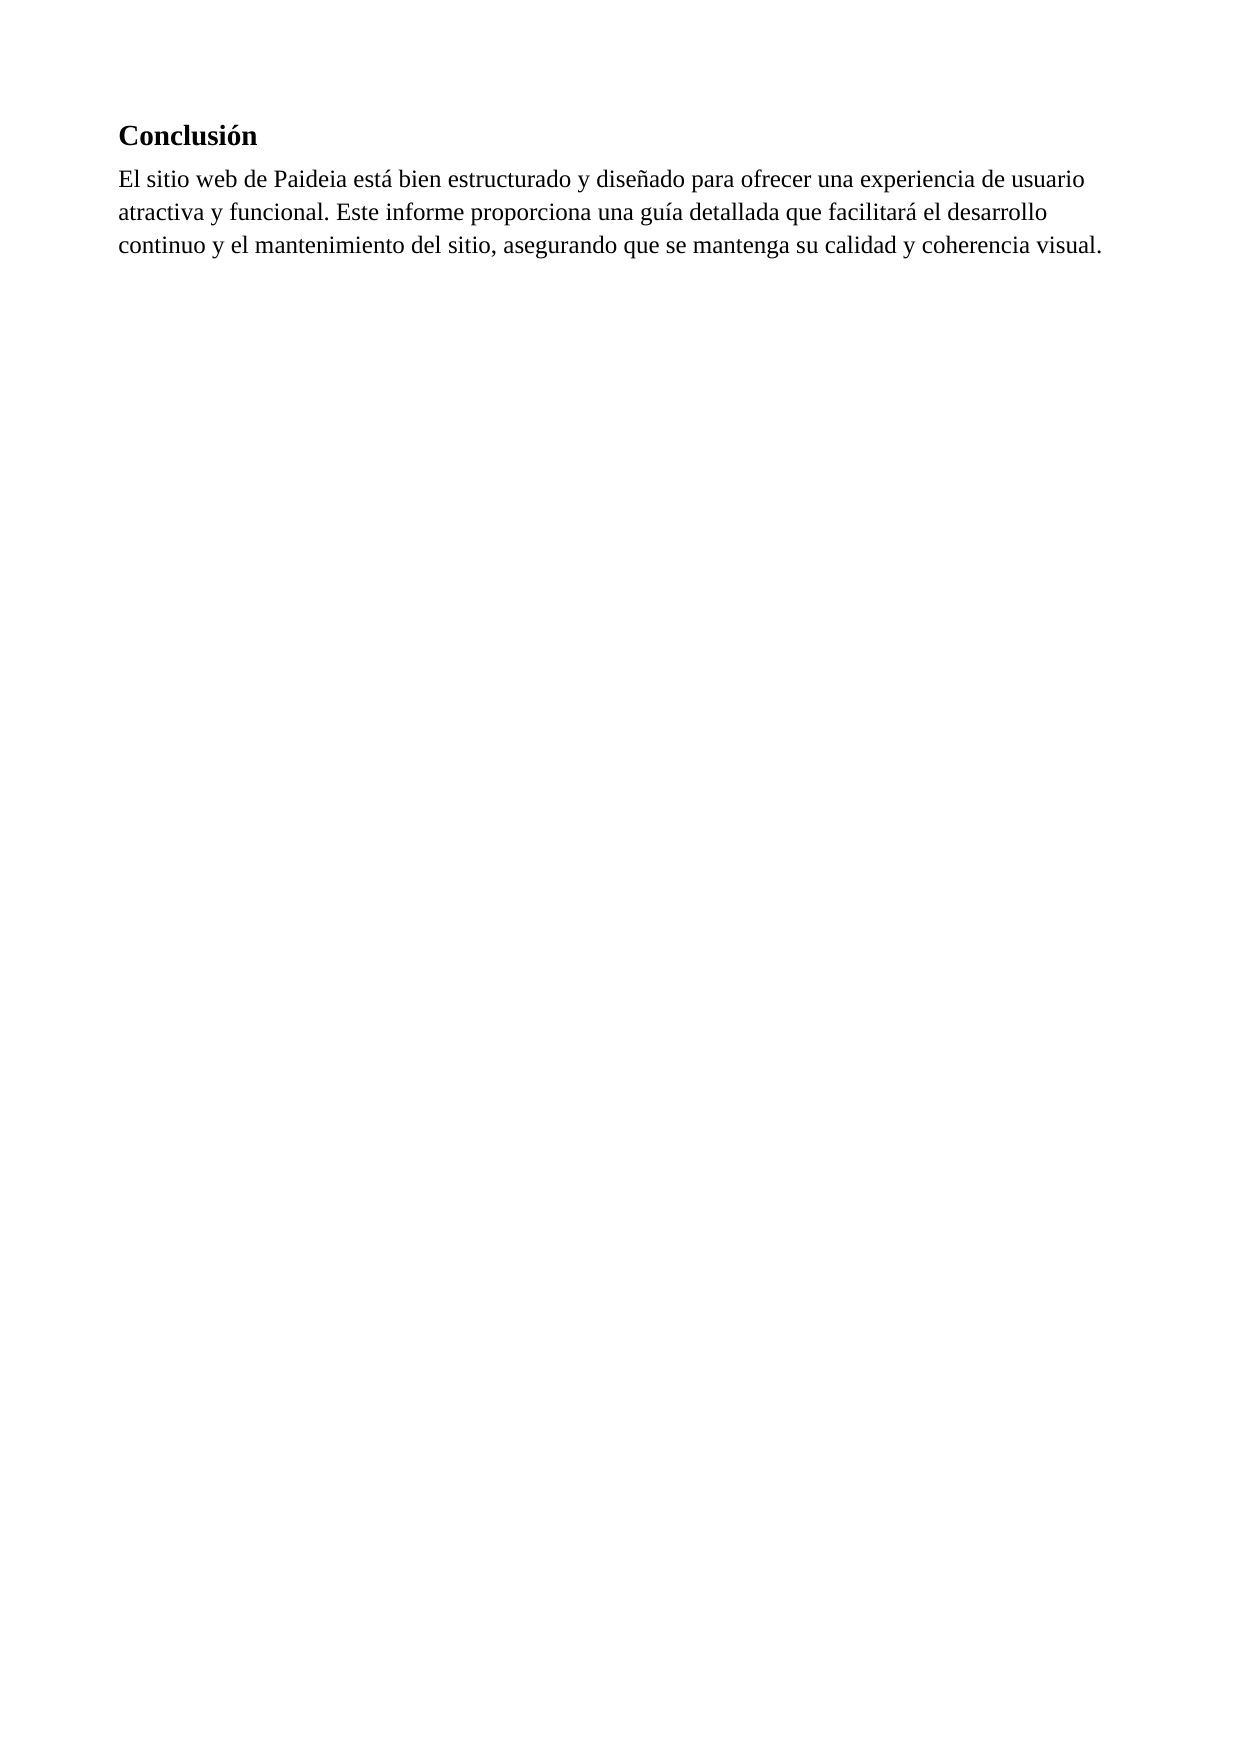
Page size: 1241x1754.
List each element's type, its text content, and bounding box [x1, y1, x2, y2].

subtitle Conclusión [118, 118, 1122, 152]
text El sitio web de Paideia está bien estructurado y diseñado para ofrecer una experiencia de usuario atractiva y funcional. Este informe proporciona una guía detallada que facilitará el desarrollo continuo y el mantenimiento del sitio, asegurando que se mantenga su calidad y coherencia visual. [118, 164, 1122, 259]
